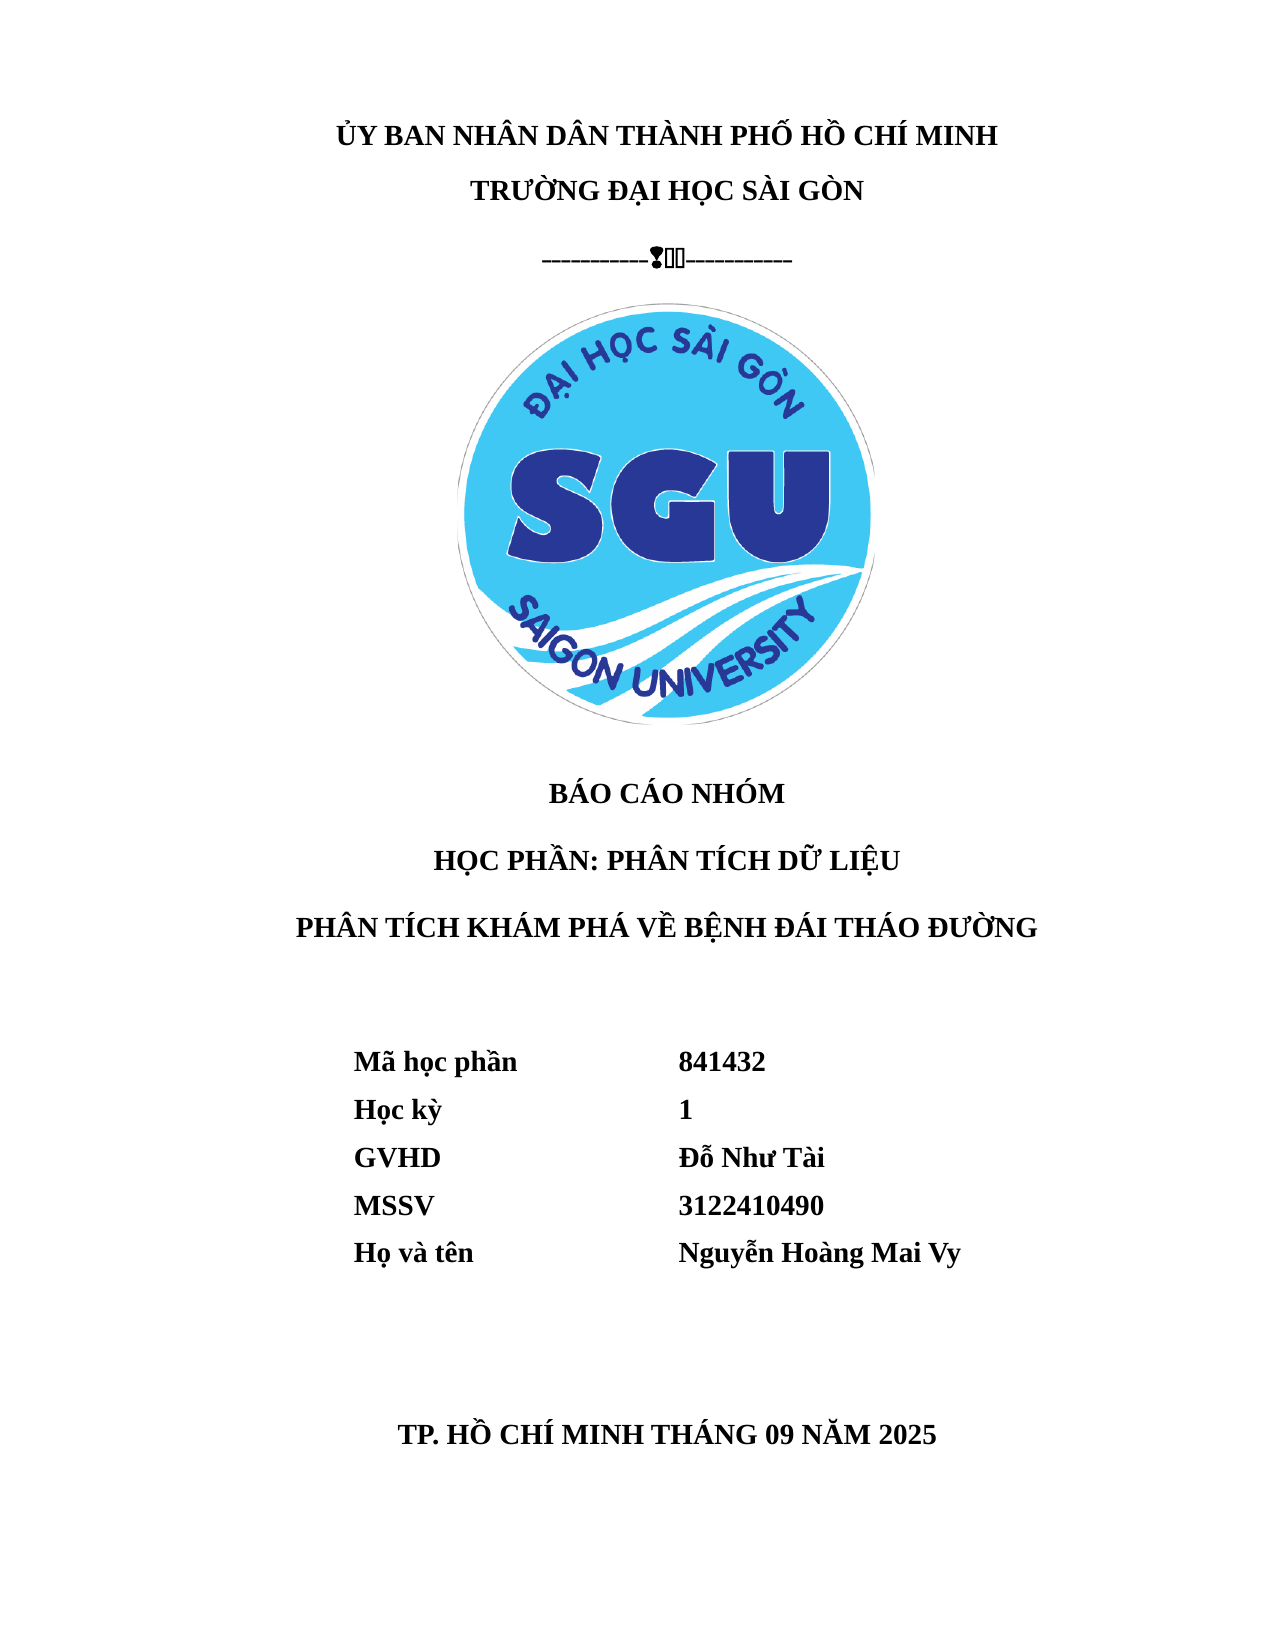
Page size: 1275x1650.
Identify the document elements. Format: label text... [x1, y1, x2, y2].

text HỌC PHẦN: PHÂN TÍCH DỮ LIỆU [177, 843, 1157, 877]
table_cell Học kỳ [343, 1092, 667, 1140]
text BÁO CÁO NHÓM [177, 776, 1157, 810]
picture [455, 303, 874, 723]
table_cell 1 [667, 1092, 992, 1140]
table_cell MSSV [343, 1188, 667, 1235]
table_header Mã học phần [343, 1044, 667, 1092]
table_cell Nguyễn Hoàng Mai Vy [667, 1235, 992, 1283]
text PHÂN TÍCH KHÁM PHÁ VỀ BỆNH ĐÁI THÁO ĐƯỜNG [177, 910, 1157, 944]
table_cell 3122410490 [667, 1188, 992, 1235]
table_cell GVHD [343, 1140, 667, 1188]
table_cell Đỗ Như Tài [667, 1140, 992, 1188]
table_header 841432 [667, 1044, 992, 1092]
text ˗˗˗˗˗˗˗˗˗˗˗˗˗˗˗˗˗˗˗˗˗˗ [177, 240, 1157, 274]
table_cell Họ và tên [343, 1235, 667, 1283]
text TP. HỒ CHÍ MINH THÁNG 09 NĂM 2025 [177, 1417, 1157, 1451]
text ỦY BAN NHÂN DÂN THÀNH PHỐ HỒ CHÍ MINH [177, 118, 1157, 152]
text TRƯỜNG ĐẠI HỌC SÀI GÒN [177, 173, 1157, 207]
